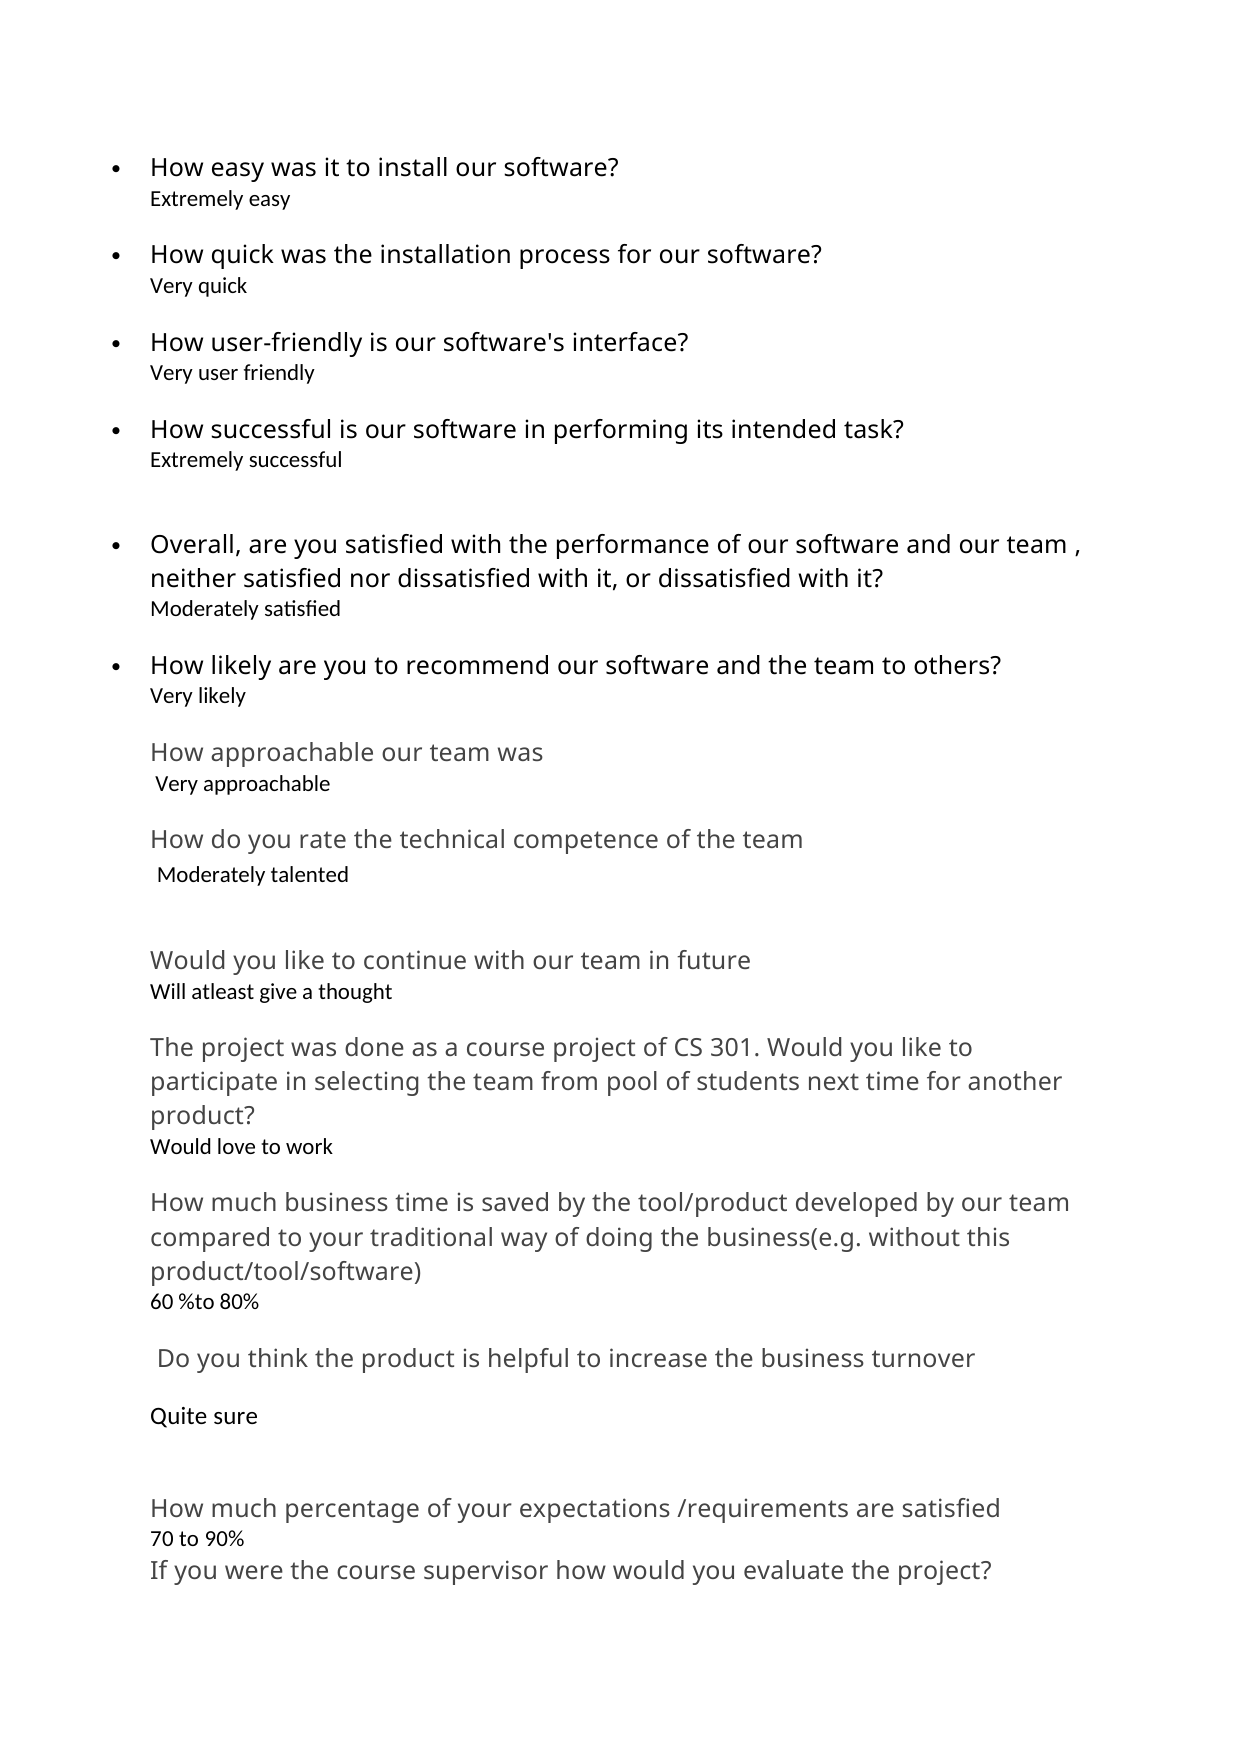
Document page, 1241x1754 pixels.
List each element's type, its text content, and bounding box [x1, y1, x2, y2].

list How easy was it to install our software? [112, 150, 1090, 184]
list Overall, are you satisfied with the performance of our software and our team , neither satisfied nor dissatisfied with it, or dissatisfied with it? [112, 526, 1090, 594]
text Very approachable [150, 769, 1090, 797]
text Very quick [150, 271, 1090, 299]
text If you were the course supervisor how would you evaluate the project? [150, 1552, 1090, 1586]
list How likely are you to recommend our software and the team to others? [112, 647, 1090, 682]
list How successful is our software in performing its intended task? [112, 411, 1090, 445]
text Will atleast give a thought [150, 977, 1090, 1005]
text Would love to work [150, 1132, 1090, 1160]
text Moderately satisfied [150, 594, 1090, 622]
text Do you think the product is helpful to increase the business turnover [150, 1340, 1090, 1374]
text 60 %to 80% [150, 1287, 1090, 1315]
text 70 to 90% [150, 1524, 1090, 1552]
text Extremely successful [150, 445, 1090, 473]
text Very user friendly [150, 358, 1090, 386]
text How approachable our team was [150, 734, 1090, 769]
list How user-friendly is our software's interface? [112, 324, 1090, 358]
text The project was done as a course project of CS 301. Would you like to participate in selecting the team from pool of students next time for another product? [150, 1030, 1090, 1132]
text Would you like to continue with our team in future [150, 943, 1090, 977]
list How quick was the installation process for our software? [112, 237, 1090, 271]
text Extremely easy [150, 184, 1090, 212]
text Quite sure [150, 1400, 1090, 1431]
text Moderately talented [150, 856, 1090, 890]
text How do you rate the technical competence of the team [150, 822, 1090, 856]
text Very likely [150, 682, 1090, 709]
text How much percentage of your expectations /requirements are satisfied [150, 1490, 1090, 1524]
text How much business time is saved by the tool/product developed by our team compared to your traditional way of doing the business(e.g. without this product/tool/software) [150, 1185, 1090, 1287]
